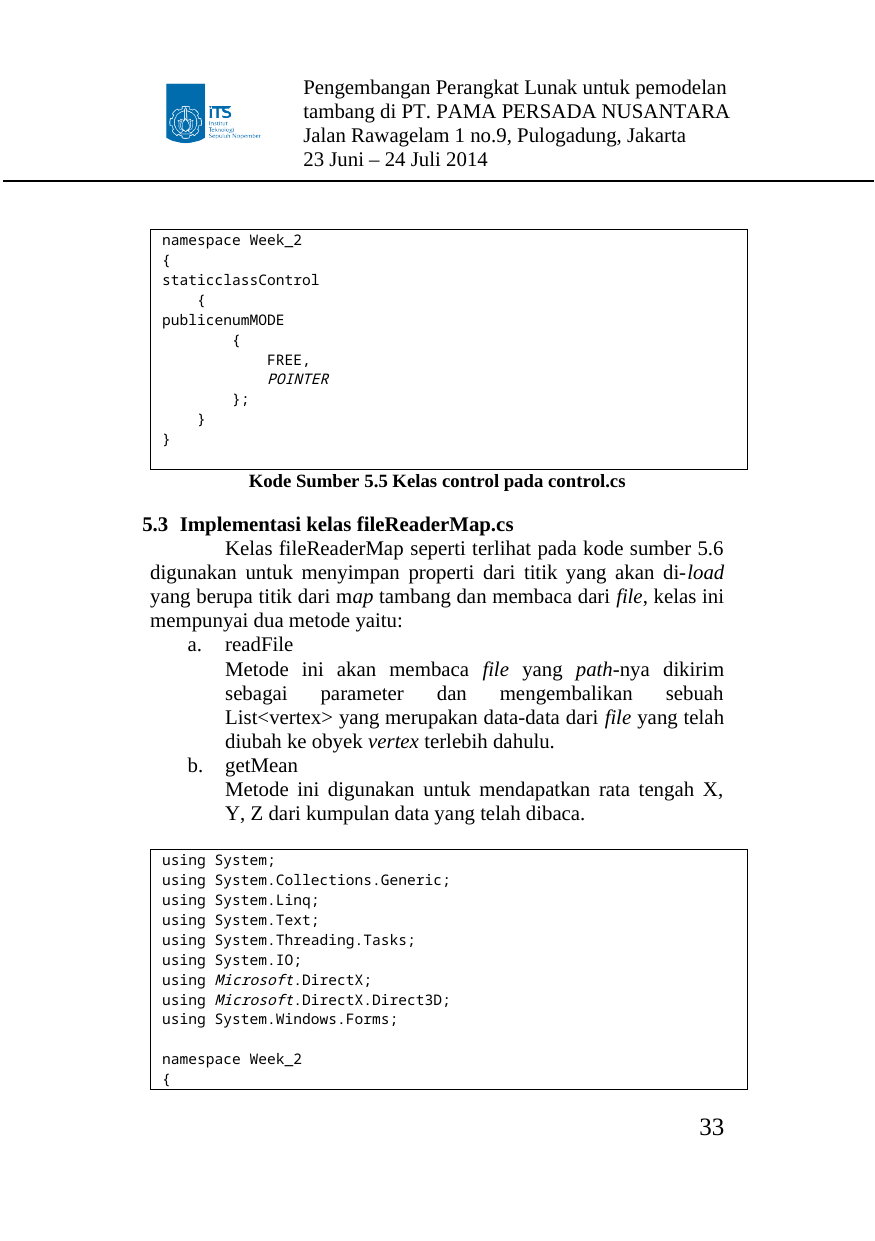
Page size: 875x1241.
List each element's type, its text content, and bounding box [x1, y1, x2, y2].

text Kelas fileReaderMap seperti terlihat pada kode sumber 5.6 digunakan untuk menyimpan properti dari titik yang akan di-load yang berupa titik dari map tambang dan membaca dari file, kelas ini mempunyai dua metode yaitu: [150, 536, 724, 632]
list getMean [187, 753, 724, 777]
text Kode Sumber 5.5 Kelas control pada control.cs [150, 470, 724, 491]
list readFile [187, 632, 724, 656]
subtitle Implementasi kelas fileReaderMap.cs [142, 512, 724, 536]
picture [161, 75, 277, 154]
text Metode ini akan membaca file yang path-nya dikirim sebagai parameter dan mengembalikan sebuah List<vertex> yang merupakan data-data dari file yang telah diubah ke obyek vertex terlebih dahulu. [225, 656, 724, 753]
list Metode ini digunakan untuk mendapatkan rata tengah X, Y, Z dari kumpulan data yang telah dibaca. [225, 777, 724, 825]
